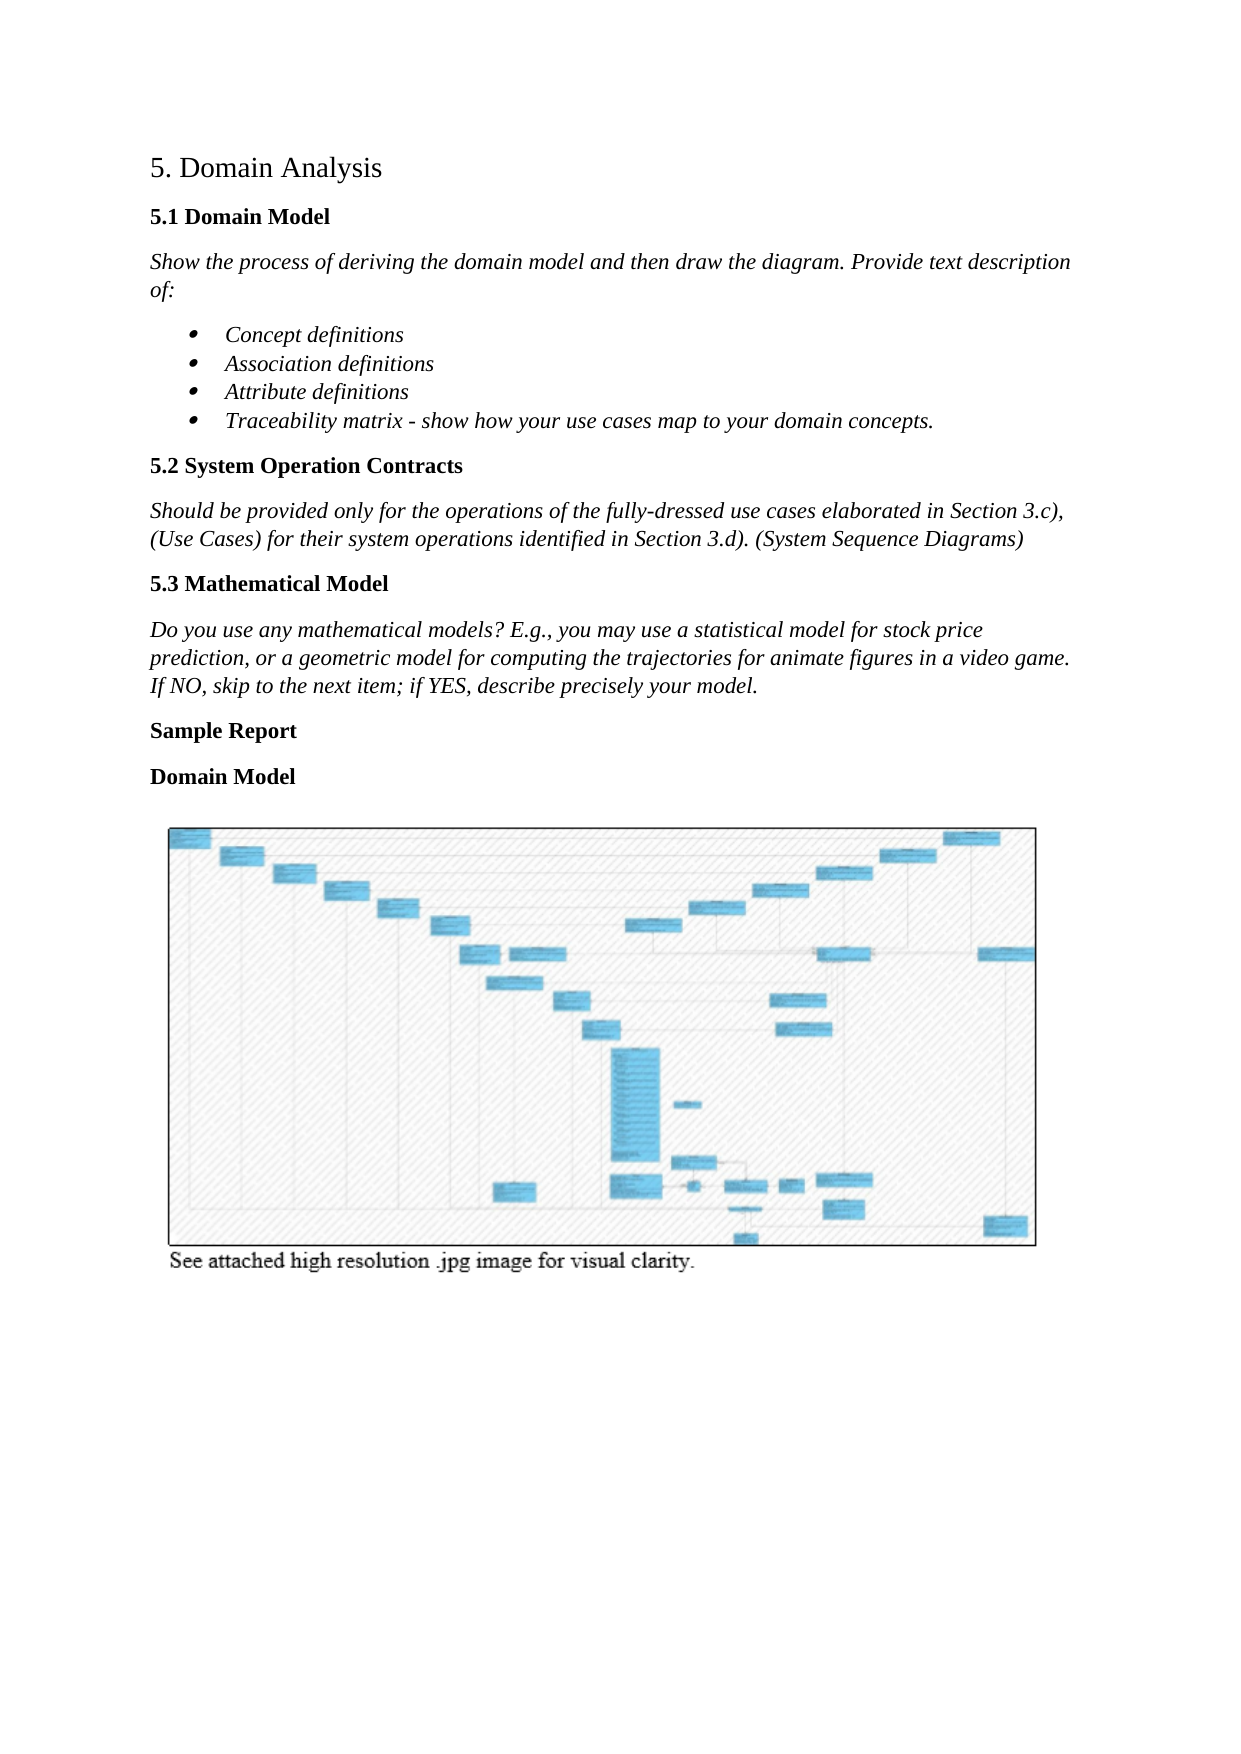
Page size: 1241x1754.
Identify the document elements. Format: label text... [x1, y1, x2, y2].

text Should be provided only for the operations of the fully-dressed use cases elaborated in Section 3.c), (Use Cases) for their system operations identified in Section 3.d). (System Sequence Diagrams) [150, 497, 1090, 552]
text 5. Domain Analysis [150, 150, 1090, 183]
text Domain Model [150, 763, 1090, 789]
list Traceability matrix - show how your use cases map to your domain concepts. [187, 407, 1090, 433]
text 5.2 System Operation Contracts [150, 452, 1090, 478]
list Association definitions [187, 350, 1090, 376]
list Attribute definitions [187, 378, 1090, 405]
text Show the process of deriving the domain model and then draw the diagram. Provide text description of: [150, 248, 1090, 303]
text Sample Report [150, 718, 1090, 744]
text 5.3 Mathematical Model [150, 571, 1090, 597]
picture [150, 807, 1074, 1292]
text Do you use any mathematical models? E.g., you may use a statistical model for stock price prediction, or a geometric model for computing the trajectories for animate figures in a video game. If NO, skip to the next item; if YES, describe precisely your model. [150, 616, 1090, 699]
text 5.1 Domain Model [150, 203, 1090, 229]
list Concept definitions [187, 321, 1090, 348]
